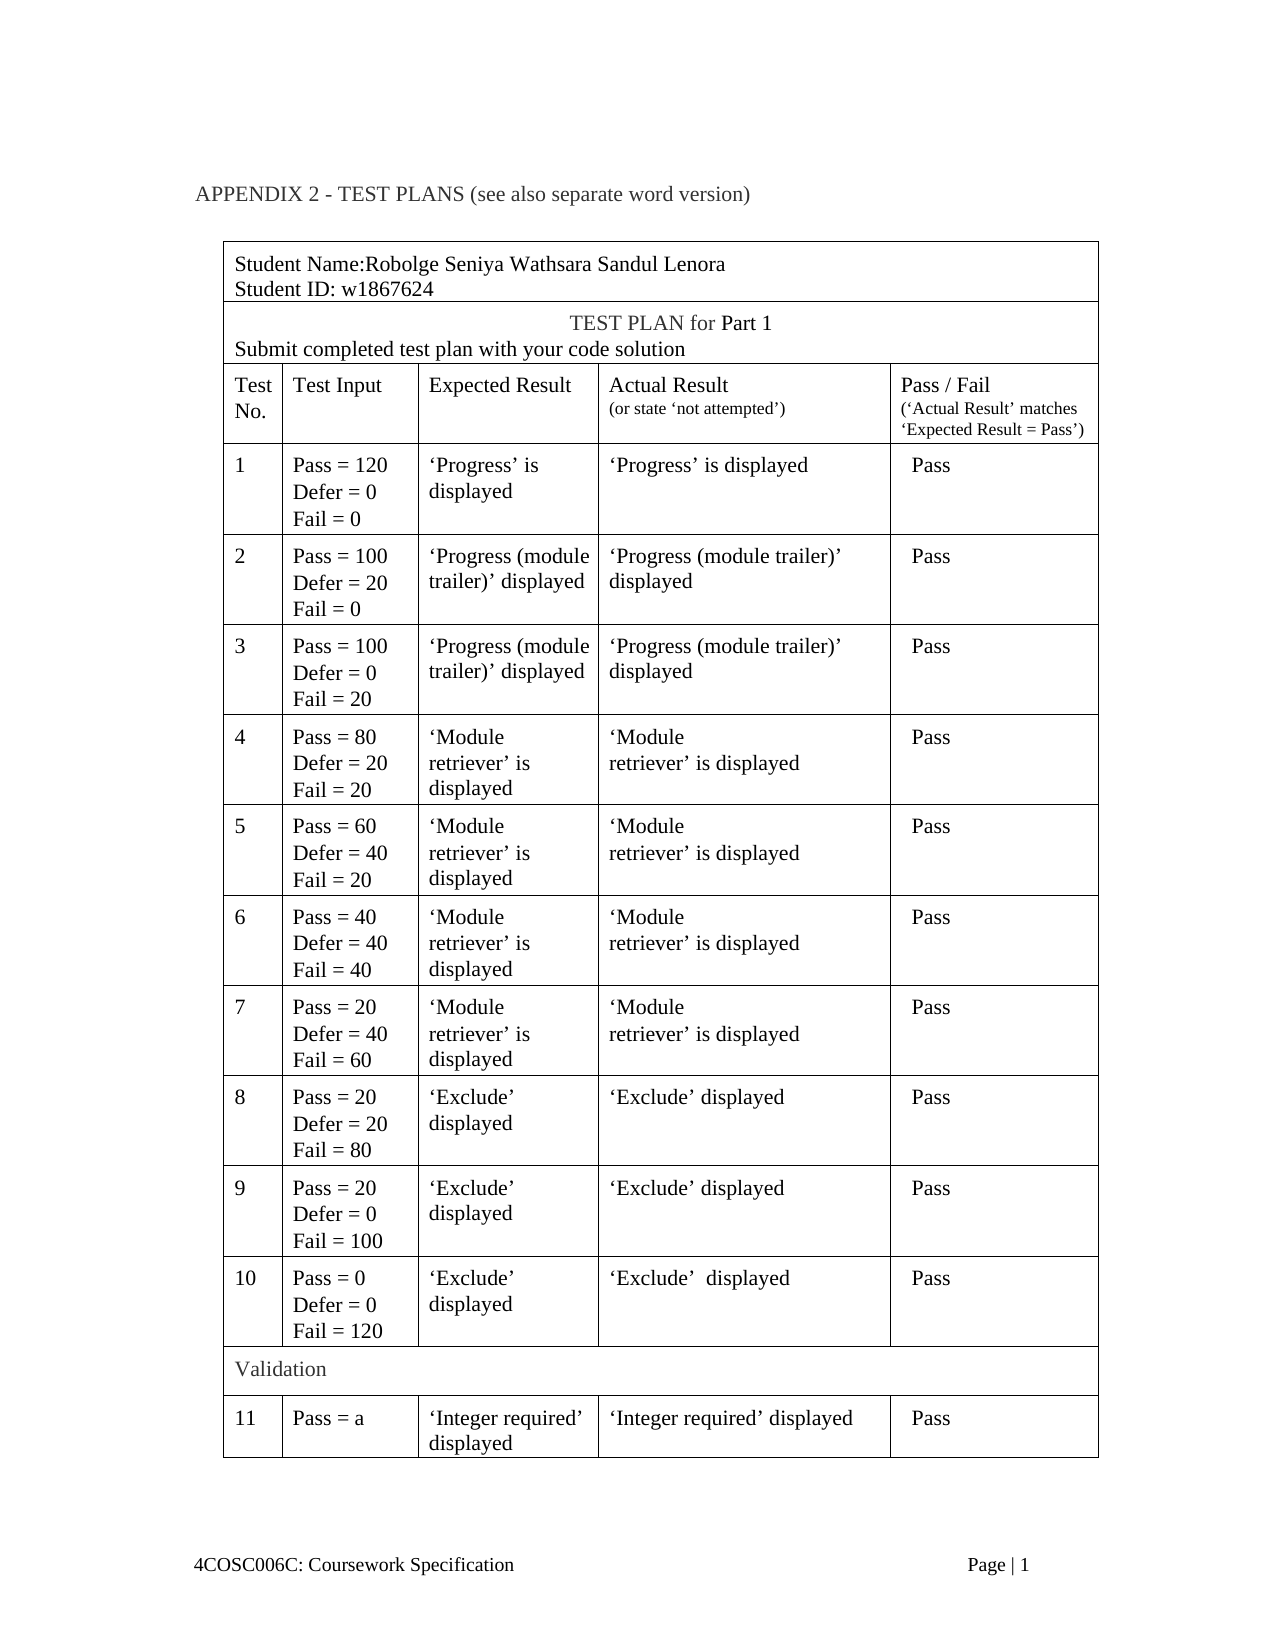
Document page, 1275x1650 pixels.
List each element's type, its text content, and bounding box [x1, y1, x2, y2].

table_cell ‘Exclude’ displayed [419, 1257, 598, 1346]
table_cell ‘Module retriever’ is displayed [419, 805, 598, 894]
table_cell 8 [224, 1076, 282, 1165]
table_cell Pass [891, 986, 1098, 1075]
table_cell Pass = 0 Defer = 0 Fail = 120 [283, 1257, 418, 1346]
table_cell ‘Exclude’ displayed [419, 1166, 598, 1256]
table_cell Expected Result [419, 364, 598, 443]
table_cell ‘Progress’ is displayed [599, 444, 890, 533]
table_cell [890, 302, 1098, 363]
table_cell ‘Module retriever’ is displayed [419, 986, 598, 1075]
table_cell 6 [224, 896, 282, 985]
table_cell ‘Module retriever’ is displayed [419, 715, 598, 804]
table_cell 1 [224, 444, 282, 533]
table_cell 3 [224, 625, 282, 714]
table_header [890, 242, 1098, 301]
table_cell Pass = a [283, 1396, 418, 1457]
table_cell Pass = 20 Defer = 40 Fail = 60 [283, 986, 418, 1075]
table_cell Pass [891, 625, 1098, 714]
table_cell ‘Exclude’ displayed [599, 1257, 890, 1346]
table_cell ‘Integer required’ displayed [419, 1396, 598, 1457]
table_cell ‘Module retriever’ is displayed [599, 896, 890, 985]
table_cell Pass / Fail (‘Actual Result’ matches ‘Expected Result = Pass’) [891, 364, 1098, 443]
table_cell Pass [891, 444, 1098, 533]
table_cell Pass = 100 Defer = 0 Fail = 20 [283, 625, 418, 714]
table_cell ‘Progress (module trailer)’ displayed [599, 625, 890, 714]
table_cell Pass = 40 Defer = 40 Fail = 40 [283, 896, 418, 985]
table_cell ‘Progress (module trailer)’ displayed [419, 625, 598, 714]
table_cell Test No. [224, 364, 282, 443]
table_cell 11 [224, 1396, 282, 1457]
table_cell ‘Module retriever’ is displayed [419, 896, 598, 985]
table_cell Pass [891, 1166, 1098, 1256]
table_cell [890, 1347, 1098, 1395]
table_cell Pass = 20 Defer = 20 Fail = 80 [283, 1076, 418, 1165]
table_cell 7 [224, 986, 282, 1075]
table_cell Pass = 100 Defer = 20 Fail = 0 [283, 535, 418, 624]
table_cell Pass = 60 Defer = 40 Fail = 20 [283, 805, 418, 894]
table_cell 10 [224, 1257, 282, 1346]
table_cell ‘Exclude’ displayed [599, 1166, 890, 1256]
table_cell Pass [891, 715, 1098, 804]
table_cell 9 [224, 1166, 282, 1256]
table_cell TEST PLAN for Part 1 Submit completed test plan with your code solution [224, 302, 890, 363]
table_cell ‘Exclude’ displayed [599, 1076, 890, 1165]
table_cell Actual Result (or state ‘not attempted’) [599, 364, 890, 443]
table_cell Pass [891, 1396, 1098, 1457]
table_cell 5 [224, 805, 282, 894]
table_cell Test Input [283, 364, 418, 443]
table_cell ‘Module retriever’ is displayed [599, 986, 890, 1075]
table_cell ‘Module retriever’ is displayed [599, 805, 890, 894]
table_header Student Name:Robolge Seniya Wathsara Sandul Lenora Student ID: w1867624 [224, 242, 890, 301]
table_cell Validation [224, 1347, 890, 1395]
table_cell Pass = 80 Defer = 20 Fail = 20 [283, 715, 418, 804]
table_cell 2 [224, 535, 282, 624]
table_cell Pass = 20 Defer = 0 Fail = 100 [283, 1166, 418, 1256]
table_cell Pass [891, 805, 1098, 894]
table_cell ‘Integer required’ displayed [599, 1396, 890, 1457]
table_cell 4 [224, 715, 282, 804]
table_cell Pass [891, 1076, 1098, 1165]
text APPENDIX 2 - TEST PLANS (see also separate word version) [195, 181, 1080, 206]
table_cell Pass [891, 896, 1098, 985]
table_cell ‘Module retriever’ is displayed [599, 715, 890, 804]
table_cell ‘Exclude’ displayed [419, 1076, 598, 1165]
table_cell Pass [891, 535, 1098, 624]
table_cell Pass [891, 1257, 1098, 1346]
table_cell Pass = 120 Defer = 0 Fail = 0 [283, 444, 418, 533]
table_cell ‘Progress (module trailer)’ displayed [599, 535, 890, 624]
table_cell ‘Progress’ is displayed [419, 444, 598, 533]
table_cell ‘Progress (module trailer)’ displayed [419, 535, 598, 624]
